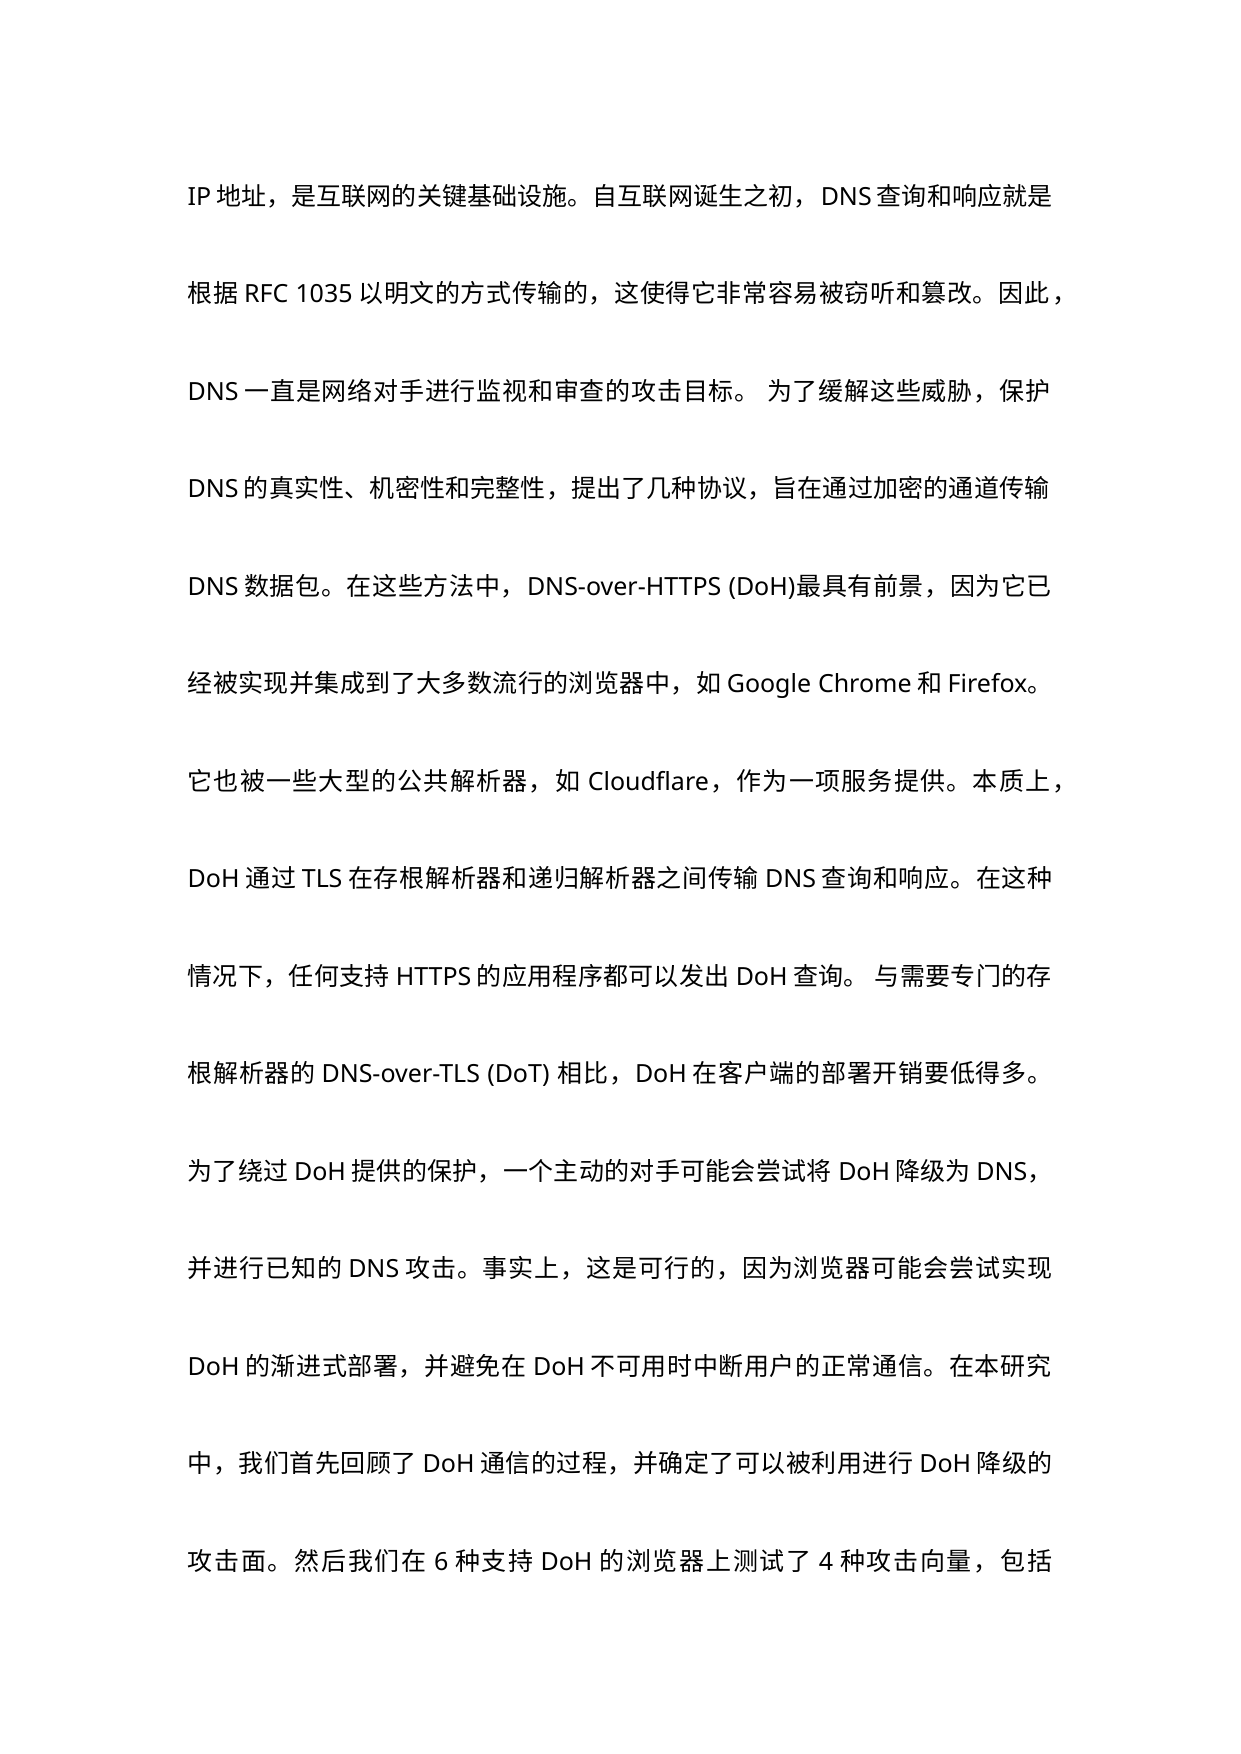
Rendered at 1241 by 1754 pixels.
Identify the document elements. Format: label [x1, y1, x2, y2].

text [187, 162, 1053, 1592]
